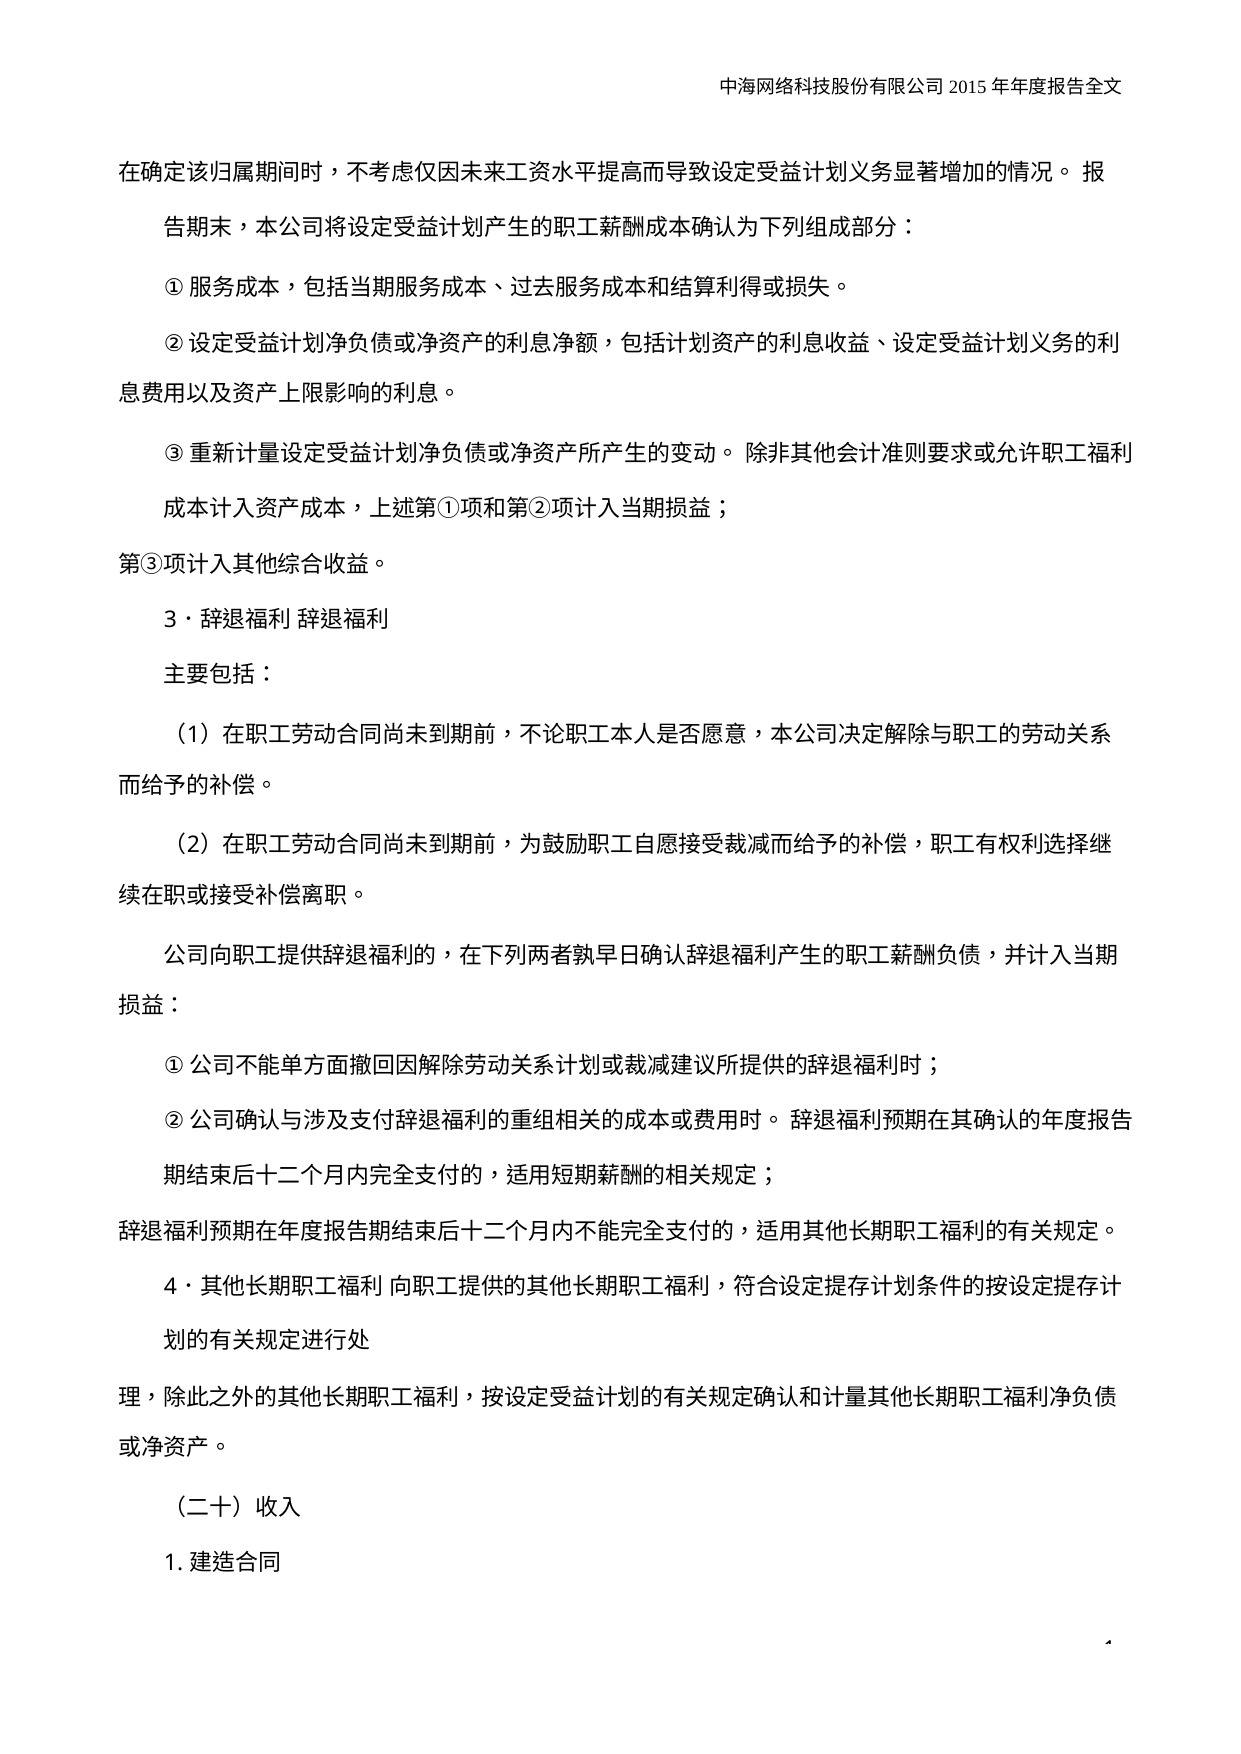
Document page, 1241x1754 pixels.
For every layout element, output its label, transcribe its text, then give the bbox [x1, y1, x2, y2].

text 理，除此之外的其他长期职工福利，按设定受益计划的有关规定确认和计量其他长期职工福利净负债 或净资产。 [118, 1380, 1122, 1463]
text ③重新计量设定受益计划净负债或净资产所产生的变动。 除非其他会计准则要求或允许职工福利成本计入资产成本，上述第①项和第②项计入当期损益； [164, 437, 1138, 523]
text 第③项计入其他综合收益。 3．辞退福利 辞退福利主要包括： [118, 548, 394, 689]
text ②设定受益计划净负债或净资产的利息净额，包括计划资产的利息收益、设定受益计划义务的利 息费用以及资产上限影响的利息。 [118, 326, 1122, 409]
text （1）在职工劳动合同尚未到期前，不论职工本人是否愿意，本公司决定解除与职工的劳动关系 而给予的补偿。 [118, 718, 1122, 800]
text 在确定该归属期间时，不考虑仅因未来工资水平提高而导致设定受益计划义务显著增加的情况。 报告期末，本公司将设定受益计划产生的职工薪酬成本确认为下列组成部分： [118, 156, 1122, 242]
text （二十）收入 1. 建造合同 [164, 1491, 303, 1577]
text （2）在职工劳动合同尚未到期前，为鼓励职工自愿接受裁减而给予的补偿，职工有权利选择继 续在职或接受补偿离职。 [118, 828, 1122, 910]
text 辞退福利预期在年度报告期结束后十二个月内不能完全支付的，适用其他长期职工福利的有关规定。 4．其他长期职工福利 向职工提供的其他长期职工福利，符合设定提存计划条件的按设定提存计划的有关规定进行处 [118, 1215, 1138, 1356]
text ①服务成本，包括当期服务成本、过去服务成本和结算利得或损失。 [164, 271, 1122, 302]
text ②公司确认与涉及支付辞退福利的重组相关的成本或费用时。 辞退福利预期在其确认的年度报告期结束后十二个月内完全支付的，适用短期薪酬的相关规定； [164, 1104, 1138, 1190]
text ①公司不能单方面撤回因解除劳动关系计划或裁减建议所提供的辞退福利时； [164, 1049, 1122, 1080]
text 公司向职工提供辞退福利的，在下列两者孰早日确认辞退福利产生的职工薪酬负债，并计入当期 损益： [118, 938, 1122, 1021]
